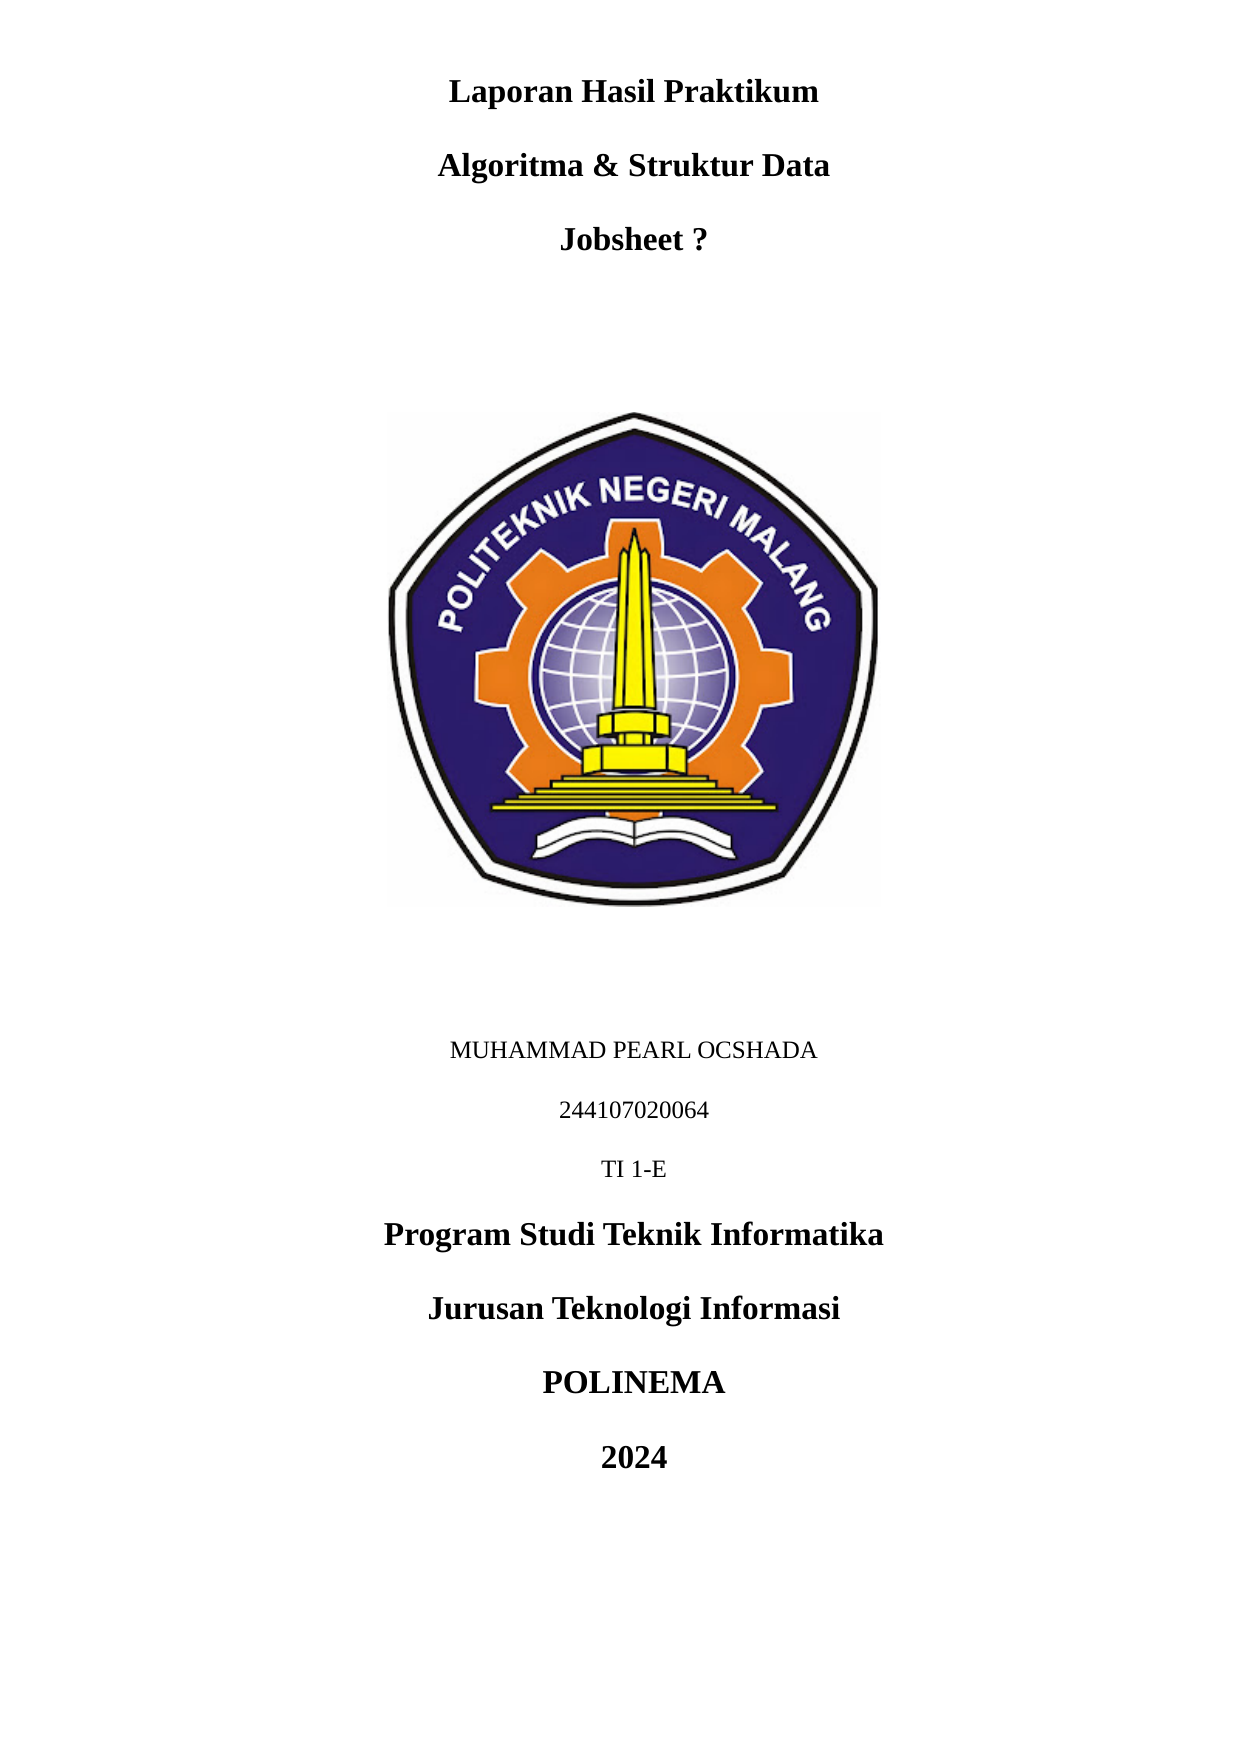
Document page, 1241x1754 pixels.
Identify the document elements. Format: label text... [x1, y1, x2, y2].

text 2024 [117, 1437, 1151, 1475]
text MUHAMMAD PEARL OCSHADA [117, 1035, 1151, 1064]
text Laporan Hasil Praktikum [117, 71, 1151, 109]
text Algoritma & Struktur Data [117, 145, 1151, 183]
text TI 1-E [117, 1154, 1151, 1183]
text Jobsheet ? [117, 219, 1151, 257]
text 244107020064 [117, 1095, 1151, 1123]
text POLINEMA [117, 1363, 1151, 1401]
text Jurusan Teknologi Informasi [117, 1288, 1151, 1327]
text Program Studi Teknik Informatika [117, 1214, 1151, 1253]
picture [386, 412, 881, 907]
